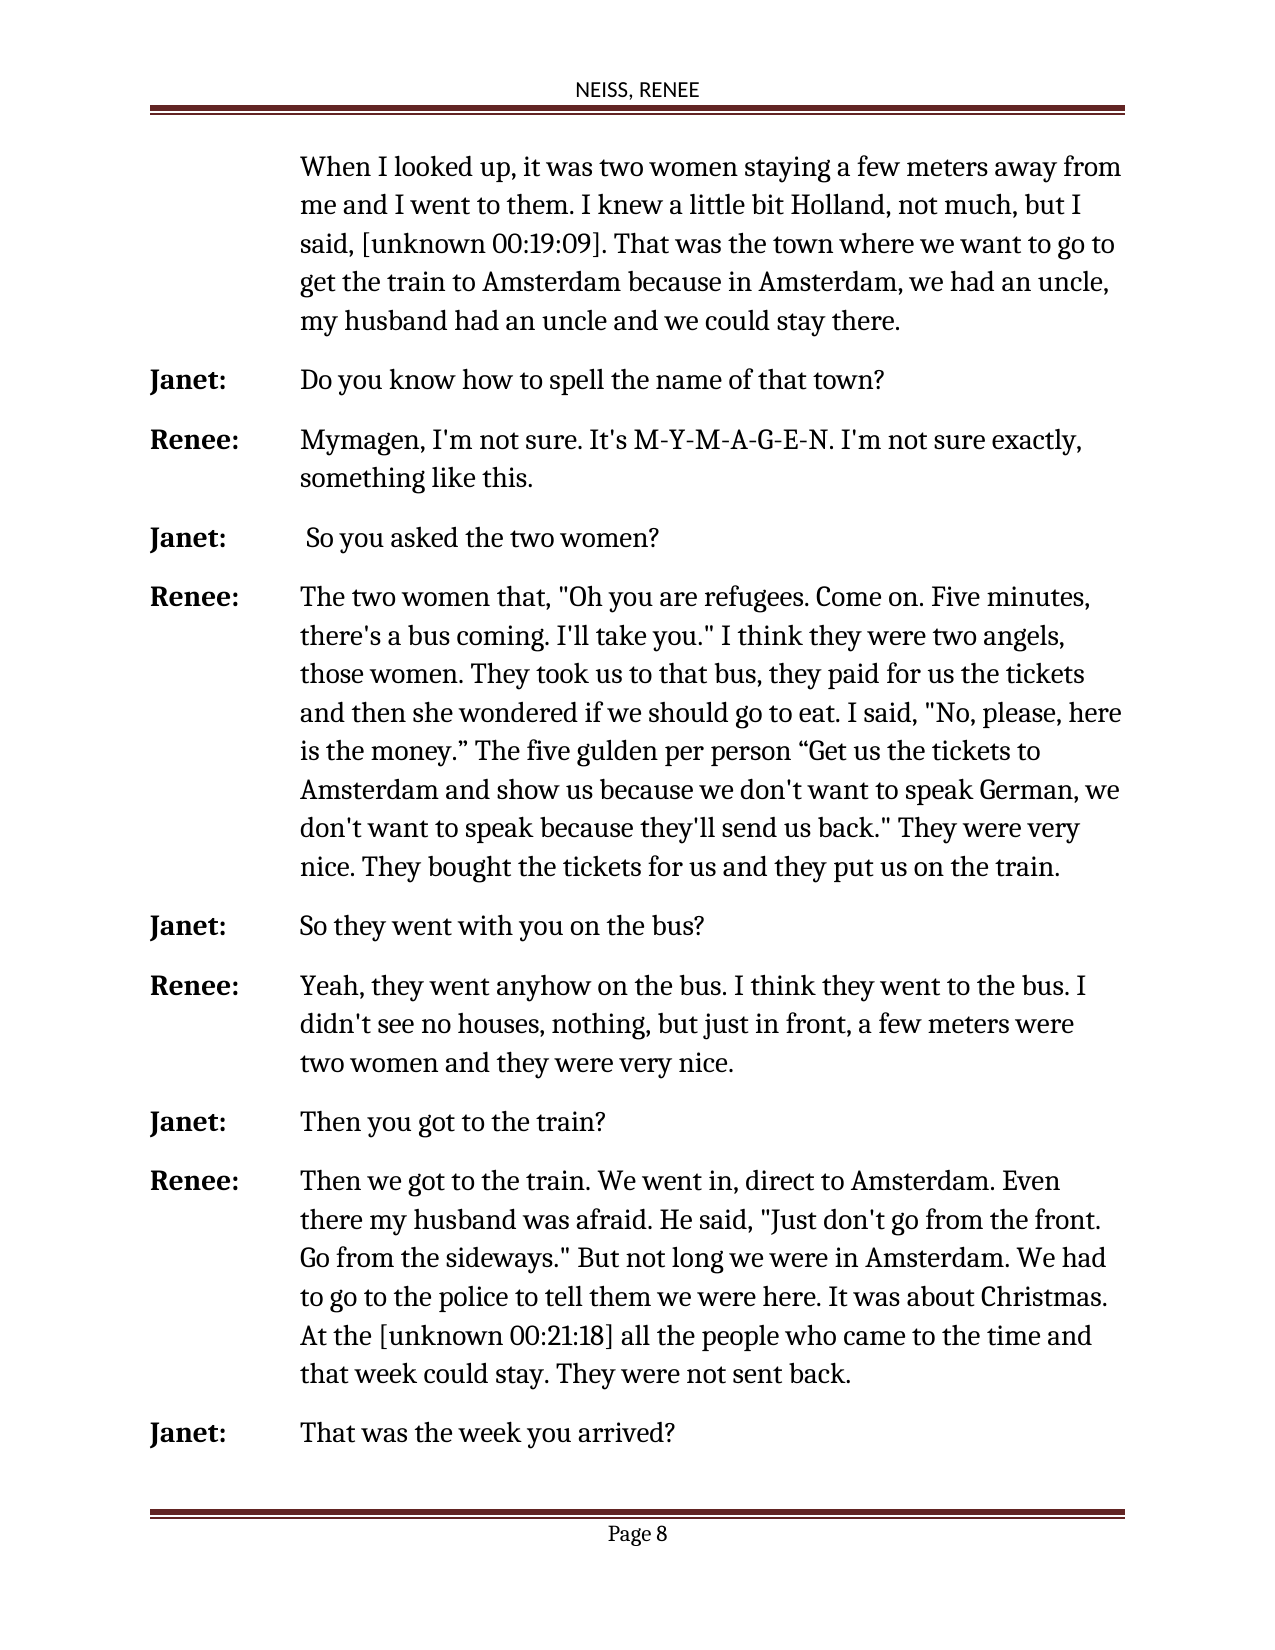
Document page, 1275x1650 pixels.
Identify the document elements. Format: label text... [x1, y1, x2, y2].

text Janet: Then you got to the train? [150, 1105, 1125, 1139]
text Janet: Do you know how to spell the name of that town? [150, 363, 1125, 397]
text Renee: Yeah, they went anyhow on the bus. I think they went to the bus. I didn't see no houses, nothing, but just in front, a few meters were two women and they were very nice. [150, 969, 1125, 1079]
text Renee: The two women that, "Oh you are refugees. Come on. Five minutes, there's a bus coming. I'll take you." I think they were two angels, those women. They took us to that bus, they paid for us the tickets and then she wondered if we should go to eat. I said, "No, please, here is the money.” The five gulden per person “Get us the tickets to Amsterdam and show us because we don't want to speak German, we don't want to speak because they'll send us back." They were very nice. They bought the tickets for us and they put us on the train. [150, 580, 1125, 883]
text Renee: Then we got to the train. We went in, direct to Amsterdam. Even there my husband was afraid. He said, "Just don't go from the front. Go from the sideways." But not long we were in Amsterdam. We had to go to the police to tell them we were here. It was about Christmas. At the [unknown 00:21:18] all the people who came to the time and that week could stay. They were not sent back. [150, 1164, 1125, 1391]
text Janet: That was the week you arrived? [150, 1417, 1125, 1450]
text Renee: Mymagen, I'm not sure. It's M-Y-M-A-G-E-N. I'm not sure exactly, something like this. [150, 423, 1125, 495]
text Janet: So you asked the two women? [150, 521, 1125, 554]
text When I looked up, it was two women staying a few meters away from me and I went to them. I knew a little bit Holland, not much, but I said, [unknown 00:19:09]. That was the town where we want to go to get the train to Amsterdam because in Amsterdam, we had an uncle, my husband had an uncle and we could stay there. [300, 150, 1125, 338]
text Janet: So they went with you on the bus? [150, 909, 1125, 943]
